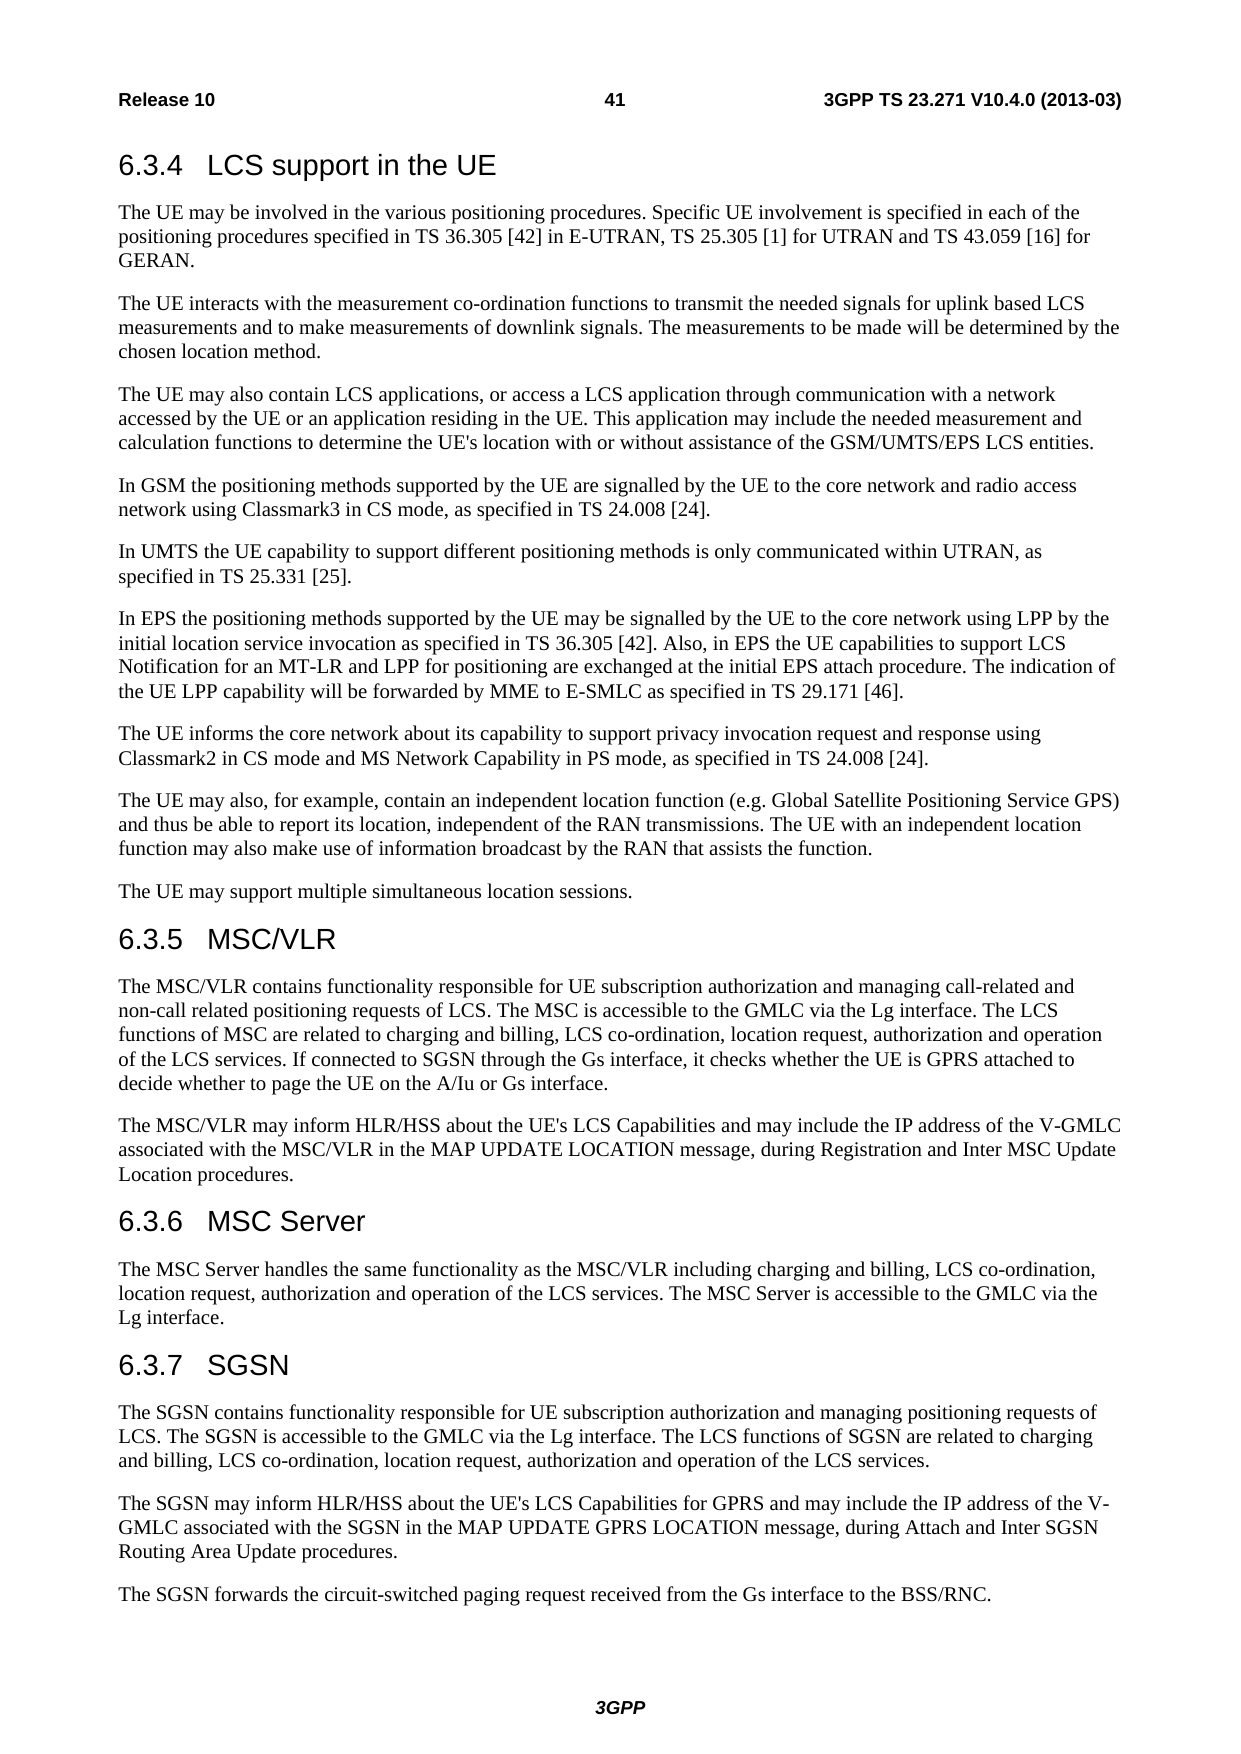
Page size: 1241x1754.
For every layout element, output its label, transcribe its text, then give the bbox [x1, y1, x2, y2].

text The UE may be involved in the various positioning procedures. Specific UE involvement is specified in each of the positioning procedures specified in TS 36.305 [42] in E-UTRAN, TS 25.305 [1] for UTRAN and TS 43.059 [16] for GERAN. [118, 200, 1122, 272]
subtitle 6.3.6 MSC Server [118, 1204, 1122, 1238]
text The SGSN may inform HLR/HSS about the UE's LCS Capabilities for GPRS and may include the IP address of the V-GMLC associated with the SGSN in the MAP UPDATE GPRS LOCATION message, during Attach and Inter SGSN Routing Area Update procedures. [118, 1491, 1122, 1563]
text The UE may also, for example, contain an independent location function (e.g. Global Satellite Positioning Service GPS) and thus be able to report its location, independent of the RAN transmissions. The UE with an independent location function may also make use of information broadcast by the RAN that assists the function. [118, 788, 1122, 860]
subtitle 6.3.7 SGSN [118, 1347, 1122, 1381]
text The SGSN forwards the circuit-switched paging request received from the Gs interface to the BSS/RNC. [118, 1582, 1122, 1606]
text The MSC/VLR contains functionality responsible for UE subscription authorization and managing call-related and non-call related positioning requests of LCS. The MSC is accessible to the GMLC via the Lg interface. The LCS functions of MSC are related to charging and billing, LCS co-ordination, location request, authorization and operation of the LCS services. If connected to SGSN through the Gs interface, it checks whether the UE is GPRS attached to decide whether to page the UE on the A/Iu or Gs interface. [118, 974, 1122, 1094]
text The UE interacts with the measurement co-ordination functions to transmit the needed signals for uplink based LCS measurements and to make measurements of downlink signals. The measurements to be made will be determined by the chosen location method. [118, 291, 1122, 363]
text The UE may also contain LCS applications, or access a LCS application through communication with a network accessed by the UE or an application residing in the UE. This application may include the needed measurement and calculation functions to determine the UE's location with or without assistance of the GSM/UMTS/EPS LCS entities. [118, 382, 1122, 454]
text In GSM the positioning methods supported by the UE are signalled by the UE to the core network and radio access network using Classmark3 in CS mode, as specified in TS 24.008 [24]. [118, 473, 1122, 521]
text The UE may support multiple simultaneous location sessions. [118, 879, 1122, 903]
text The SGSN contains functionality responsible for UE subscription authorization and managing positioning requests of LCS. The SGSN is accessible to the GMLC via the Lg interface. The LCS functions of SGSN are related to charging and billing, LCS co-ordination, location request, authorization and operation of the LCS services. [118, 1400, 1122, 1472]
subtitle 6.3.5 MSC/VLR [118, 922, 1122, 956]
text The UE informs the core network about its capability to support privacy invocation request and response using Classmark2 in CS mode and MS Network Capability in PS mode, as specified in TS 24.008 [24]. [118, 721, 1122, 769]
text In UMTS the UE capability to support different positioning methods is only communicated within UTRAN, as specified in TS 25.331 [25]. [118, 539, 1122, 588]
text In EPS the positioning methods supported by the UE may be signalled by the UE to the core network using LPP by the initial location service invocation as specified in TS 36.305 [42]. Also, in EPS the UE capabilities to support LCS Notification for an MT-LR and LPP for positioning are exchanged at the initial EPS attach procedure. The indication of the UE LPP capability will be forwarded by MME to E-SMLC as specified in TS 29.171 [46]. [118, 606, 1122, 703]
subtitle 6.3.4 LCS support in the UE [118, 147, 1122, 181]
text The MSC/VLR may inform HLR/HSS about the UE's LCS Capabilities and may include the IP address of the V-GMLC associated with the MSC/VLR in the MAP UPDATE LOCATION message, during Registration and Inter MSC Update Location procedures. [118, 1113, 1122, 1186]
text The MSC Server handles the same functionality as the MSC/VLR including charging and billing, LCS co-ordination, location request, authorization and operation of the LCS services. The MSC Server is accessible to the GMLC via the Lg interface. [118, 1257, 1122, 1329]
